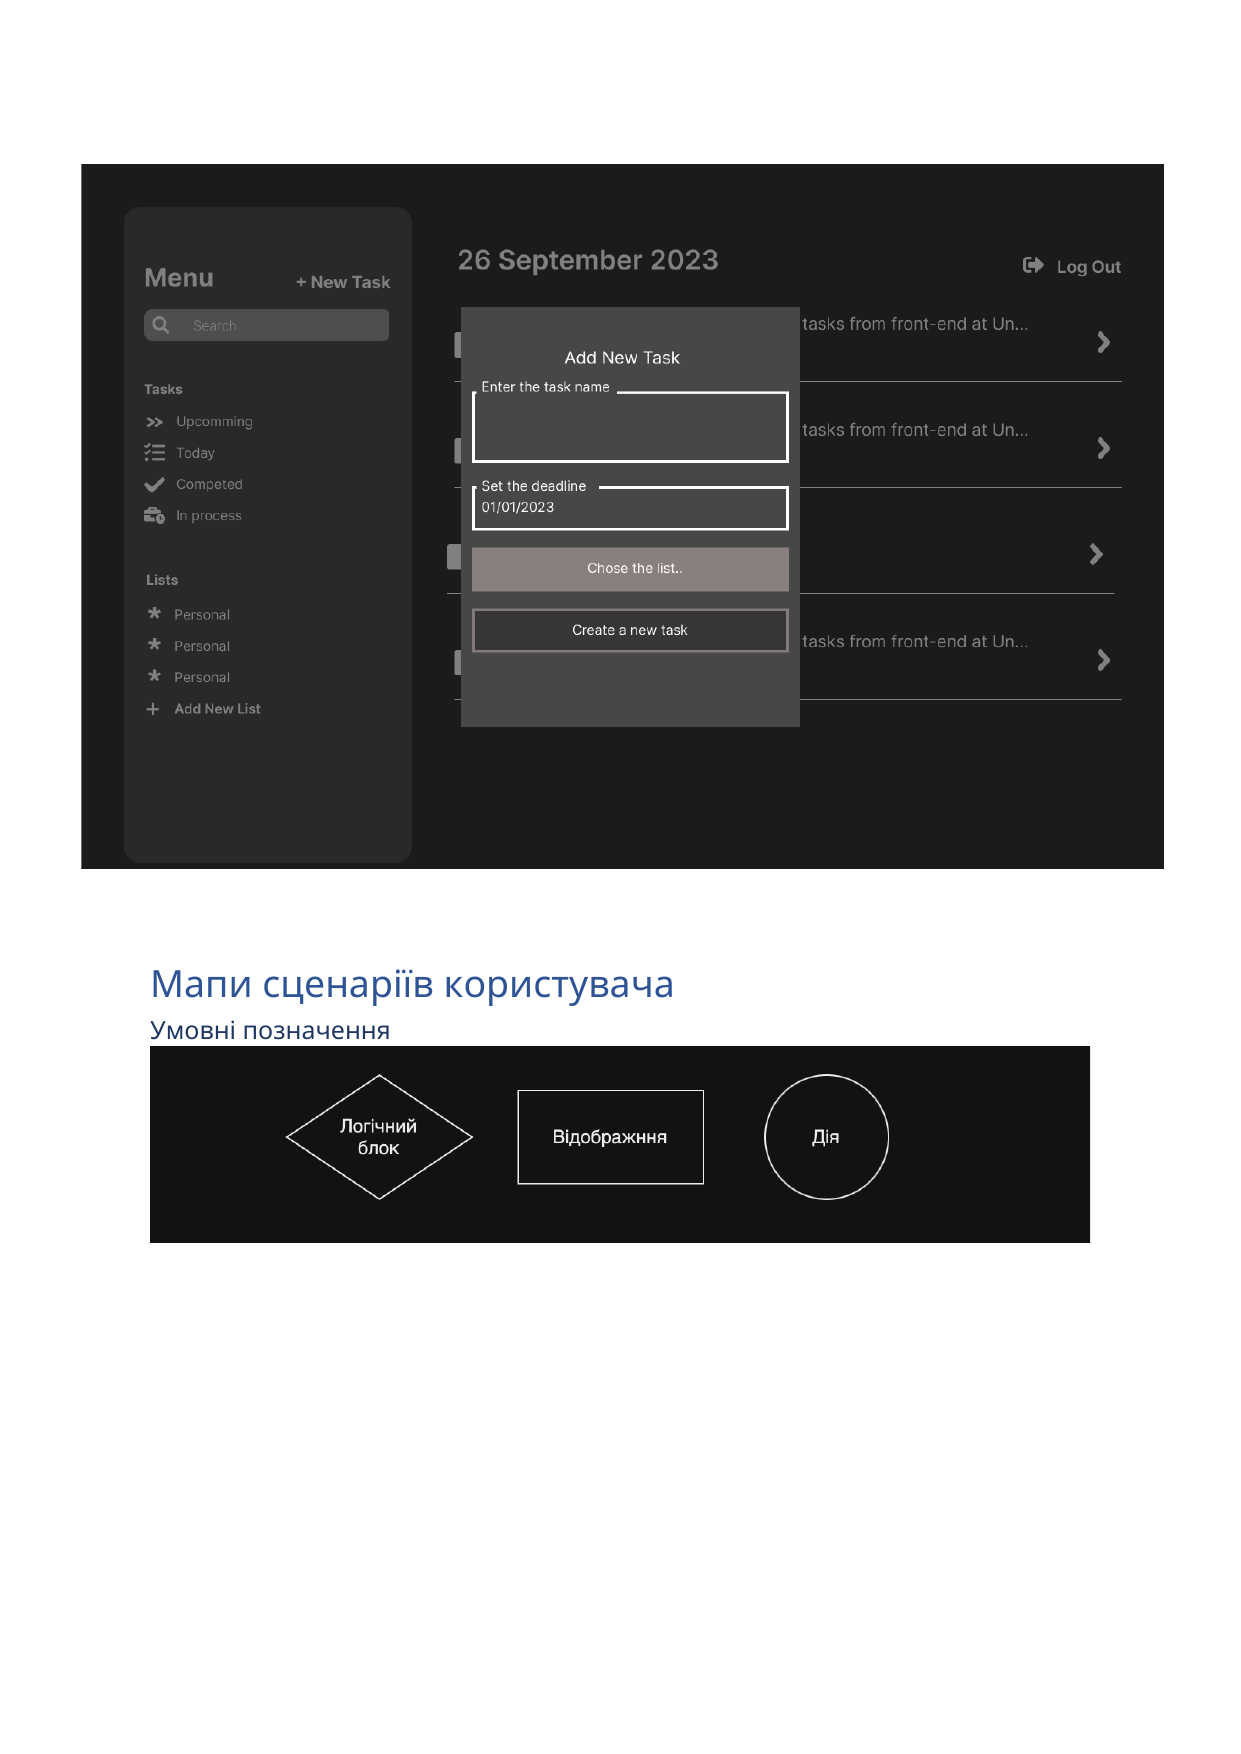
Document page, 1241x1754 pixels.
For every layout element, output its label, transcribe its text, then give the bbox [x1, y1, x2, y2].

picture [81, 164, 1164, 869]
picture [150, 1046, 1091, 1243]
subtitle Умовні позначення [150, 1012, 1090, 1046]
subtitle Мапи сценаріїв користувача [150, 957, 1090, 1008]
